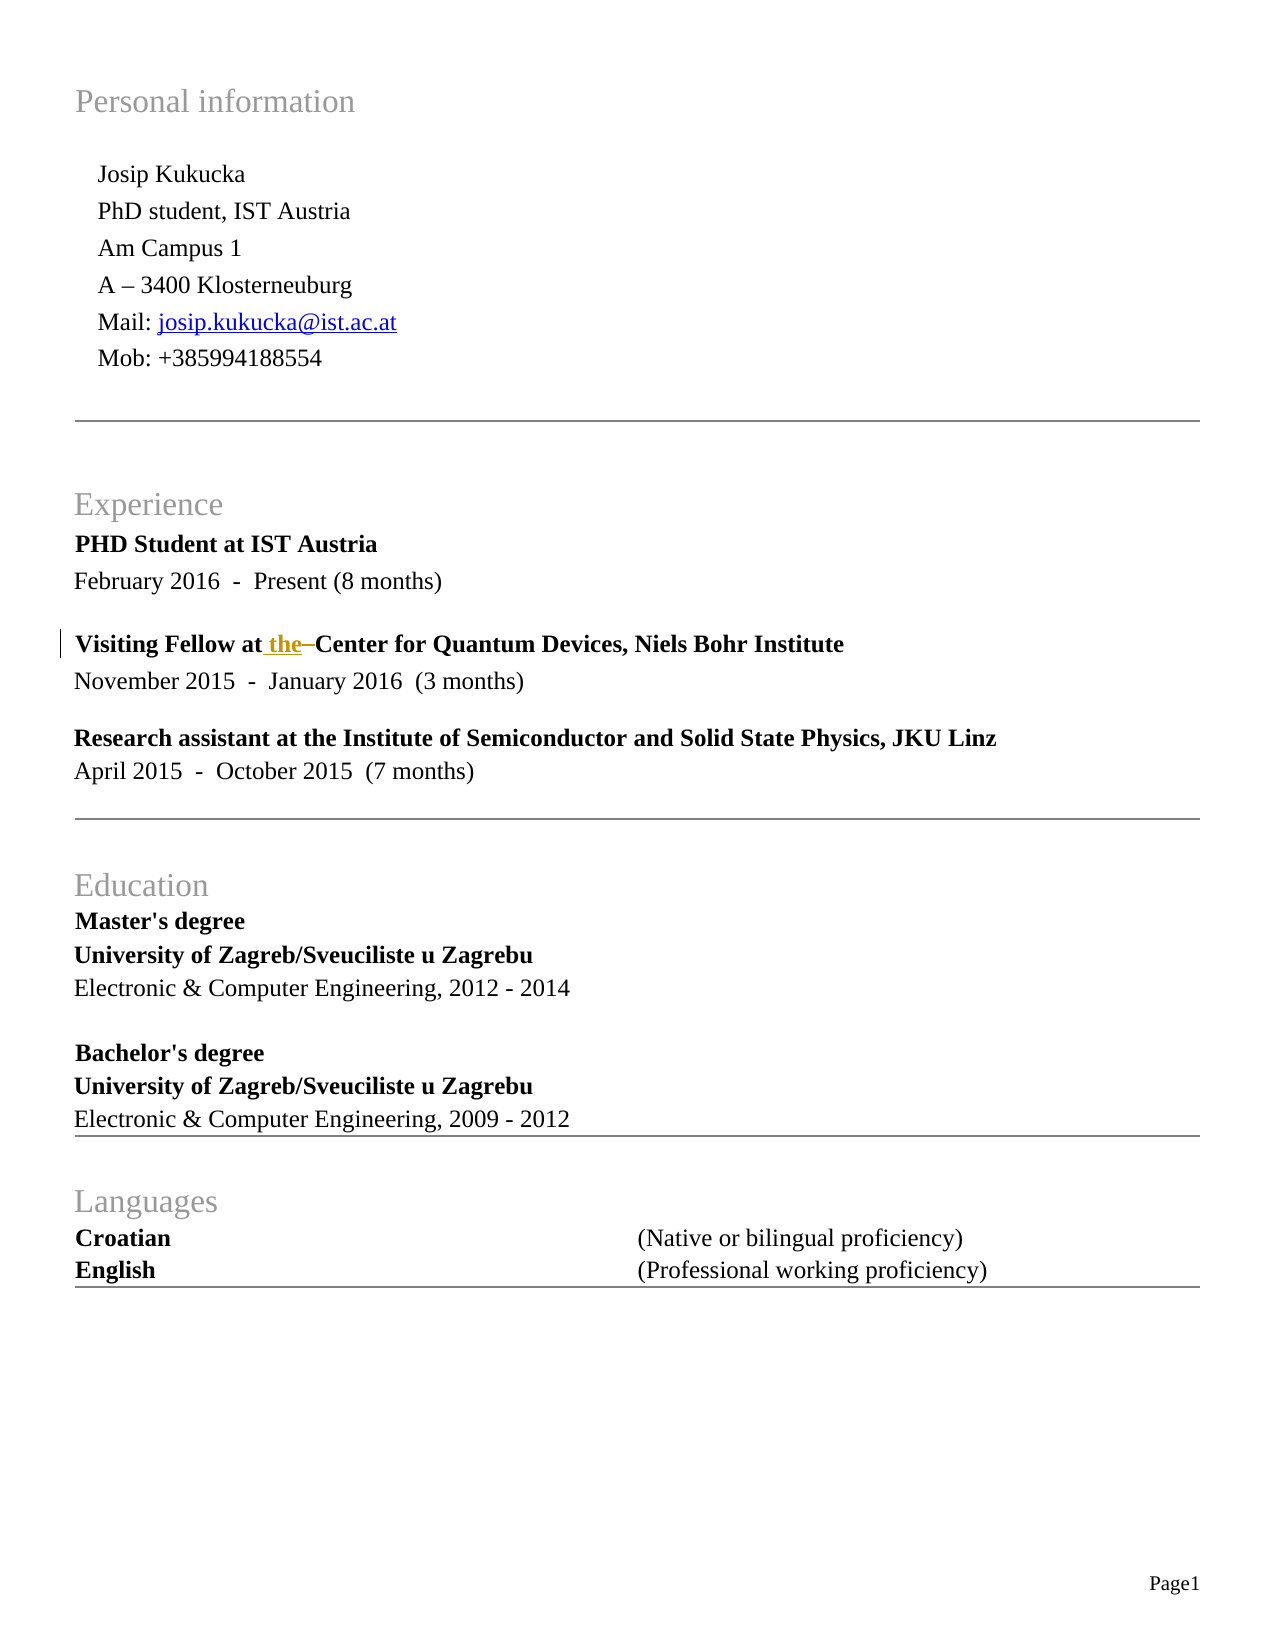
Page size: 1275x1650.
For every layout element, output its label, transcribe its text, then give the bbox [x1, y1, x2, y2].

subtitle Personal information [75, 81, 1188, 120]
subtitle Education [73, 865, 1188, 903]
subtitle University of Zagreb/Sveuciliste u Zagrebu [73, 1071, 1188, 1100]
text February 2016 - Present (8 months) [73, 566, 1179, 594]
text Mob: +385994188554 [97, 343, 1188, 372]
subtitle Master's degree [75, 906, 1188, 935]
text April 2015 - October 2015 (7 months) [73, 756, 1179, 785]
text Electronic & Computer Engineering, 2009 - 2012 [73, 1104, 1179, 1133]
text Josip Kukucka [97, 159, 1188, 188]
table_header Croatian [75, 1223, 637, 1255]
subtitle Languages [73, 1181, 1188, 1220]
subtitle University of Zagreb/Sveuciliste u Zagrebu [73, 940, 1188, 968]
text Mail: josip.kukucka@ist.ac.at [97, 307, 1188, 336]
text Visiting Fellow atCenter for Quantum Devices, Niels Bohr Institute [75, 629, 1188, 658]
text PHD Student at IST Austria [75, 529, 1188, 558]
table_cell English [75, 1255, 637, 1286]
subtitle Experience [73, 484, 1188, 522]
table_header (Native or bilingual proficiency) [638, 1223, 987, 1255]
table_cell (Professional working proficiency) [638, 1255, 987, 1286]
text PhD student, IST Austria [97, 196, 1188, 225]
text Electronic & Computer Engineering, 2012 - 2014 [73, 973, 1179, 1002]
text A – 3400 Klosterneuburg [97, 270, 1188, 299]
subtitle Bachelor's degree [75, 1038, 1188, 1066]
text Am Campus 1 [97, 233, 1188, 262]
text Research assistant at the Institute of Semiconductor and Solid State Physics, JKU Linz [73, 723, 1188, 752]
text November 2015 - January 2016 (3 months) [73, 666, 1179, 694]
